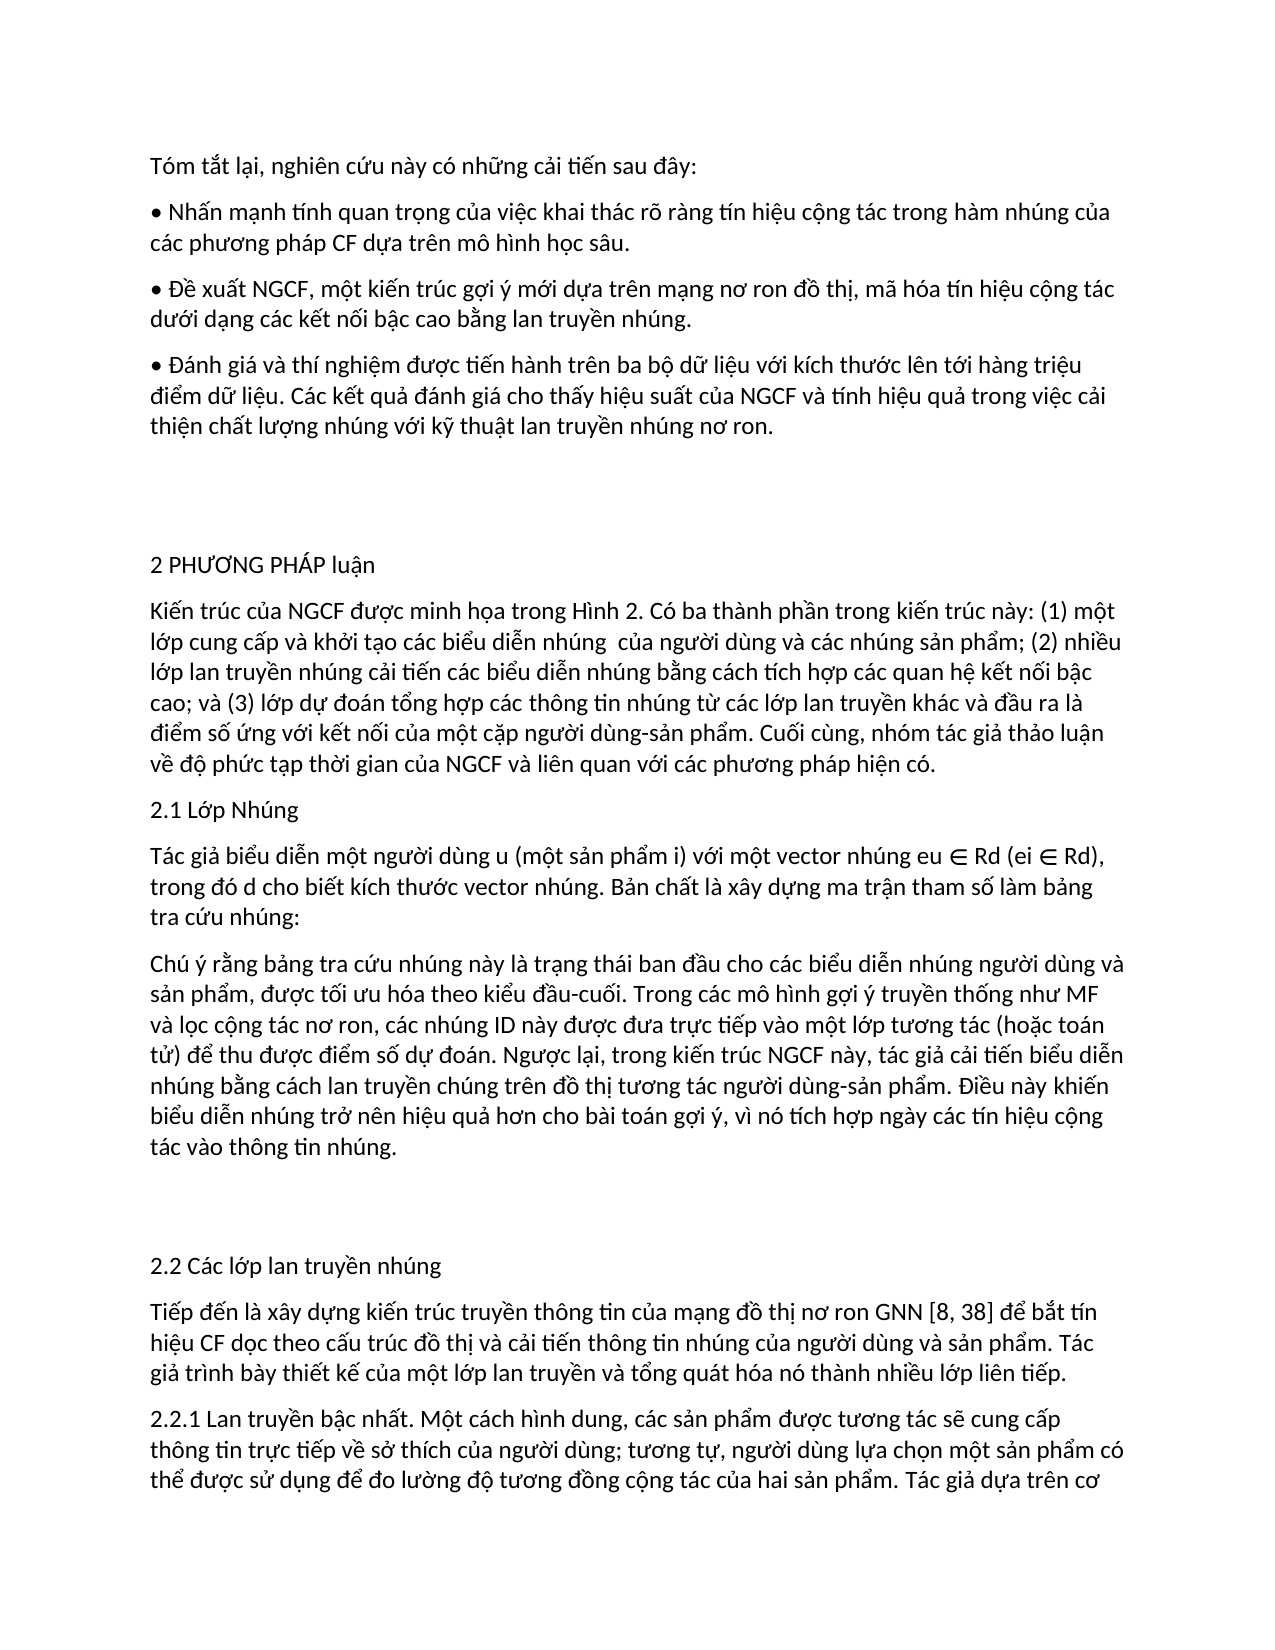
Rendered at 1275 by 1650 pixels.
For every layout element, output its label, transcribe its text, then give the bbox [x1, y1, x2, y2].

text 2.2 Các lớp lan truyền nhúng [150, 1250, 1125, 1281]
text Tác giả biểu diễn một người dùng u (một sản phẩm i) với một vector nhúng eu ∈ Rd (ei ∈ Rd), trong đó d cho biết kích thước vector nhúng. Bản chất là xây dựng ma trận tham số làm bảng tra cứu nhúng: [150, 840, 1125, 932]
text • Nhấn mạnh tính quan trọng của việc khai thác rõ ràng tín hiệu cộng tác trong hàm nhúng của các phương pháp CF dựa trên mô hình học sâu. [150, 196, 1125, 257]
text Tiếp đến là xây dựng kiến ​​trúc truyền thông tin của mạng đồ thị nơ ron GNN [8, 38] để bắt tín hiệu CF dọc theo cấu trúc đồ thị và cải tiến thông tin nhúng của người dùng và sản phẩm. Tác giả trình bày thiết kế của một lớp lan truyền và tổng quát hóa nó thành nhiều lớp liên tiếp. [150, 1296, 1125, 1388]
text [150, 1403, 1125, 1495]
text 2.1 Lớp Nhúng [150, 794, 1125, 824]
text Chú ý rằng bảng tra cứu nhúng này là trạng thái ban đầu cho các biểu diễn nhúng người dùng và sản phẩm, được tối ưu hóa theo kiểu đầu-cuối. Trong các mô hình gợi ý truyền thống như MF và lọc cộng tác nơ ron, các nhúng ID này được đưa trực tiếp vào một lớp tương tác (hoặc toán tử) để thu được điểm số dự đoán. Ngược lại, trong kiến trúc NGCF này, tác giả cải tiến biểu diễn nhúng bằng cách lan truyền chúng trên đồ thị tương tác người dùng-sản phẩm. Điều này khiến biểu diễn nhúng trở nên hiệu quả hơn cho bài toán gợi ý, vì nó tích hợp ngày các tín hiệu cộng tác vào thông tin nhúng. [150, 948, 1125, 1161]
text Kiến trúc của NGCF được minh họa trong Hình 2. Có ba thành phần trong kiến trúc này: (1) một lớp cung cấp và khởi tạo các biểu diễn nhúng của người dùng và các nhúng sản phẩm; (2) nhiều lớp lan truyền nhúng cải tiến các biểu diễn nhúng bằng cách tích hợp các quan hệ kết nối bậc cao; và (3) lớp dự đoán tổng hợp các thông tin nhúng từ các lớp lan truyền khác và đầu ra là điểm số ứng với kết nối của một cặp người dùng-sản phẩm. Cuối cùng, nhóm tác giả thảo luận về độ phức tạp thời gian của NGCF và liên quan với các phương pháp hiện có. [150, 595, 1125, 778]
text Tóm tắt lại, nghiên cứu này có những cải tiến sau đây: [150, 150, 1125, 181]
text • Đánh giá và thí nghiệm được tiến hành trên ba bộ dữ liệu với kích thước lên tới hàng triệu điểm dữ liệu. Các kết quả đánh giá cho thấy hiệu suất của NGCF và tính hiệu quả trong việc cải thiện chất lượng nhúng với kỹ thuật lan truyền nhúng nơ ron. [150, 349, 1125, 441]
text 2 PHƯƠNG PHÁP luận [150, 549, 1125, 579]
text • Đề xuất NGCF, một kiến trúc gợi ý mới dựa trên mạng nơ ron đồ thị, mã hóa tín hiệu cộng tác dưới dạng các kết nối bậc cao bằng lan truyền nhúng. [150, 273, 1125, 334]
